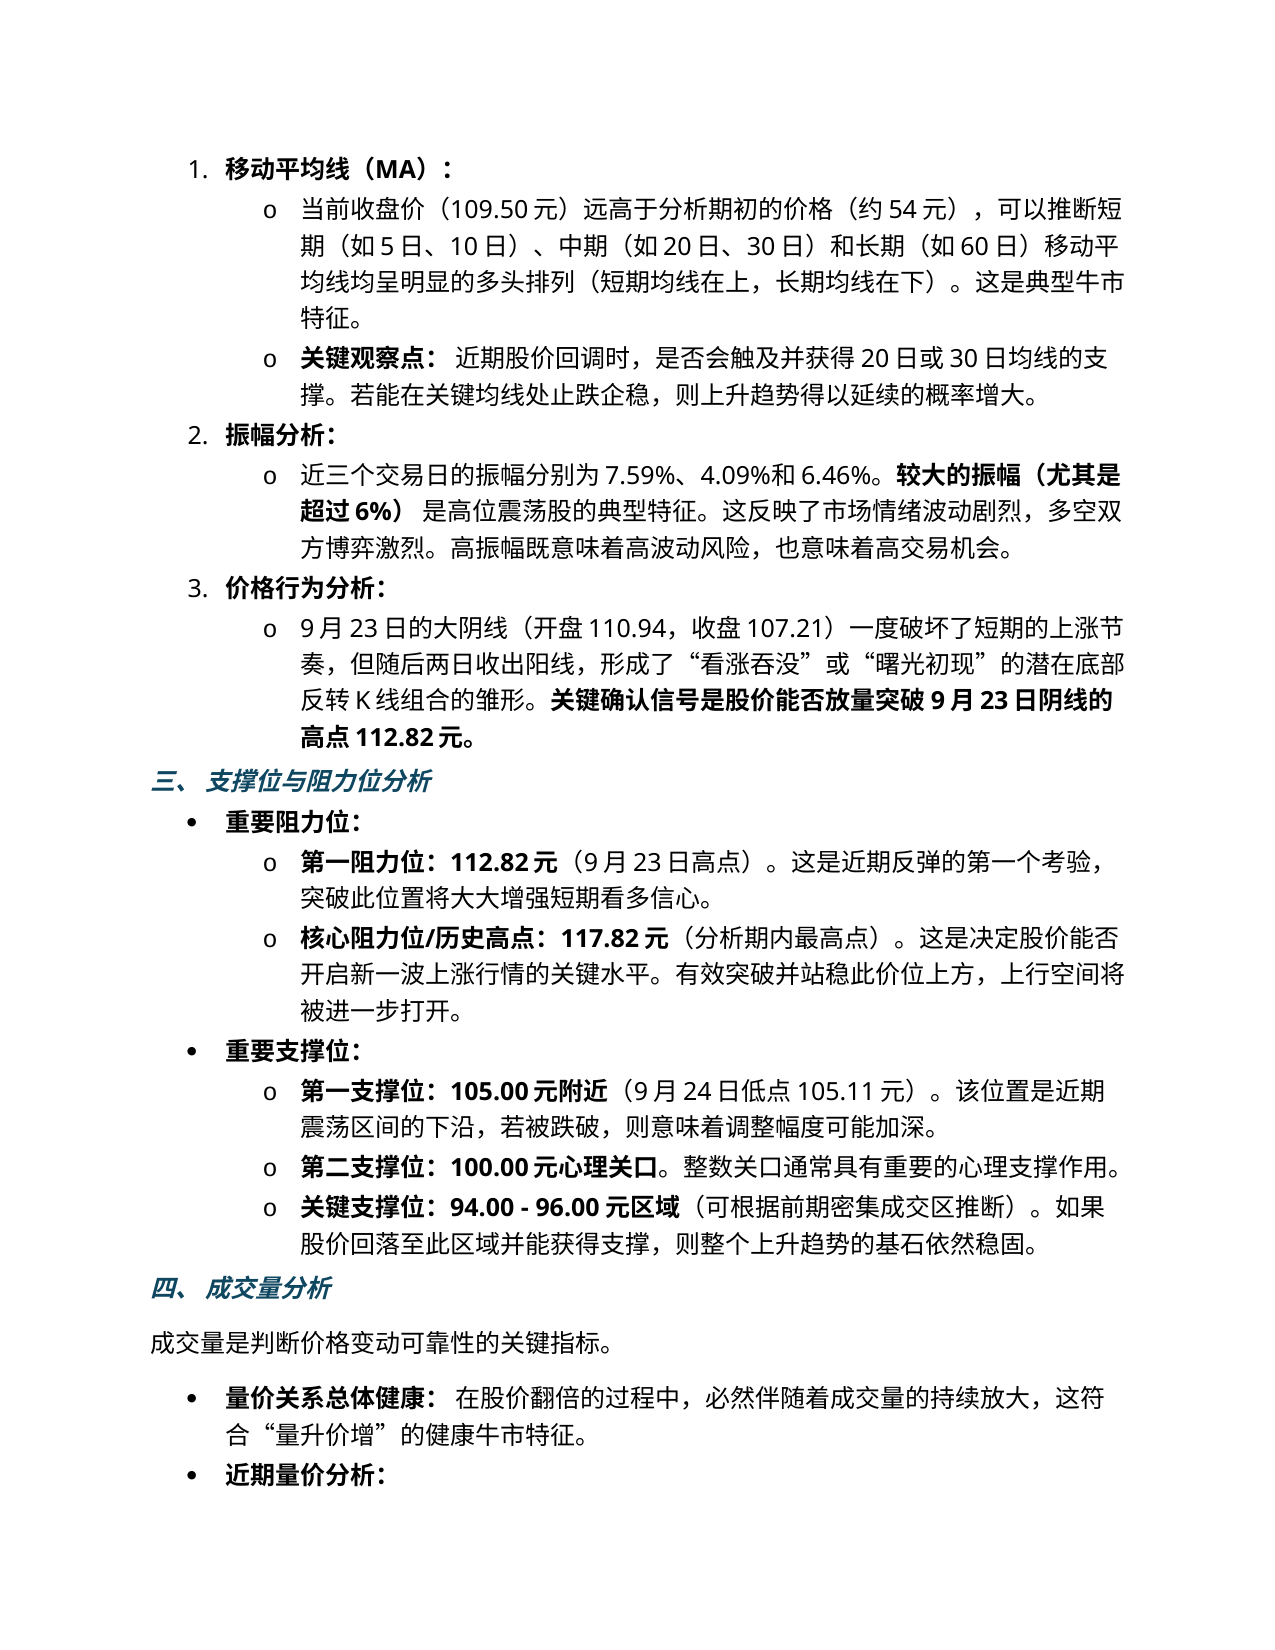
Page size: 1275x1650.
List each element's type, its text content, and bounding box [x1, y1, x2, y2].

list 振幅分析： [187, 415, 1125, 452]
list 9月23日的大阴线（开盘110.94，收盘107.21）一度破坏了短期的上涨节奏，但随后两日收出阳线，形成了“看涨吞没”或“曙光初现”的潜在底部反转K线组合的雏形。关键确认信号是股价能否放量突破9月23日阴线的高点112.82元。 [262, 608, 1125, 753]
list 移动平均线（MA）： [187, 150, 1125, 186]
subtitle 四、 成交量分析 [150, 1269, 1125, 1305]
list 核心阻力位/历史高点：117.82元（分析期内最高点）。这是决定股价能否开启新一波上涨行情的关键水平。有效突破并站稳此价位上方，上行空间将被进一步打开。 [262, 918, 1125, 1027]
subtitle 三、 支撑位与阻力位分析 [150, 762, 1125, 798]
list 量价关系总体健康： 在股价翻倍的过程中，必然伴随着成交量的持续放大，这符合“量升价增”的健康牛市特征。 [187, 1379, 1125, 1451]
list 第一支撑位：105.00元附近（9月24日低点105.11元）。该位置是近期震荡区间的下沿，若被跌破，则意味着调整幅度可能加深。 [262, 1071, 1125, 1144]
list 第一阻力位：112.82元（9月23日高点）。这是近期反弹的第一个考验，突破此位置将大大增强短期看多信心。 [262, 842, 1125, 915]
list 近三个交易日的振幅分别为7.59%、4.09%和6.46%。较大的振幅（尤其是超过6%） 是高位震荡股的典型特征。这反映了市场情绪波动剧烈，多空双方博弈激烈。高振幅既意味着高波动风险，也意味着高交易机会。 [262, 455, 1125, 564]
list 重要支撑位： [187, 1031, 1125, 1067]
list 当前收盘价（109.50元）远高于分析期初的价格（约54元），可以推断短期（如5日、10日）、中期（如20日、30日）和长期（如60日）移动平均线均呈明显的多头排列（短期均线在上，长期均线在下）。这是典型牛市特征。 [262, 190, 1125, 335]
list 关键观察点： 近期股价回调时，是否会触及并获得20日或30日均线的支撑。若能在关键均线处止跌企稳，则上升趋势得以延续的概率增大。 [262, 339, 1125, 412]
list 第二支撑位：100.00元心理关口。整数关口通常具有重要的心理支撑作用。 [262, 1148, 1125, 1184]
list 价格行为分析： [187, 568, 1125, 604]
list 近期量价分析： [187, 1455, 1125, 1491]
list 重要阻力位： [187, 802, 1125, 838]
text 成交量是判断价格变动可靠性的关键指标。 [150, 1324, 1125, 1360]
list 关键支撑位：94.00 - 96.00元区域（可根据前期密集成交区推断）。如果股价回落至此区域并能获得支撑，则整个上升趋势的基石依然稳固。 [262, 1188, 1125, 1261]
